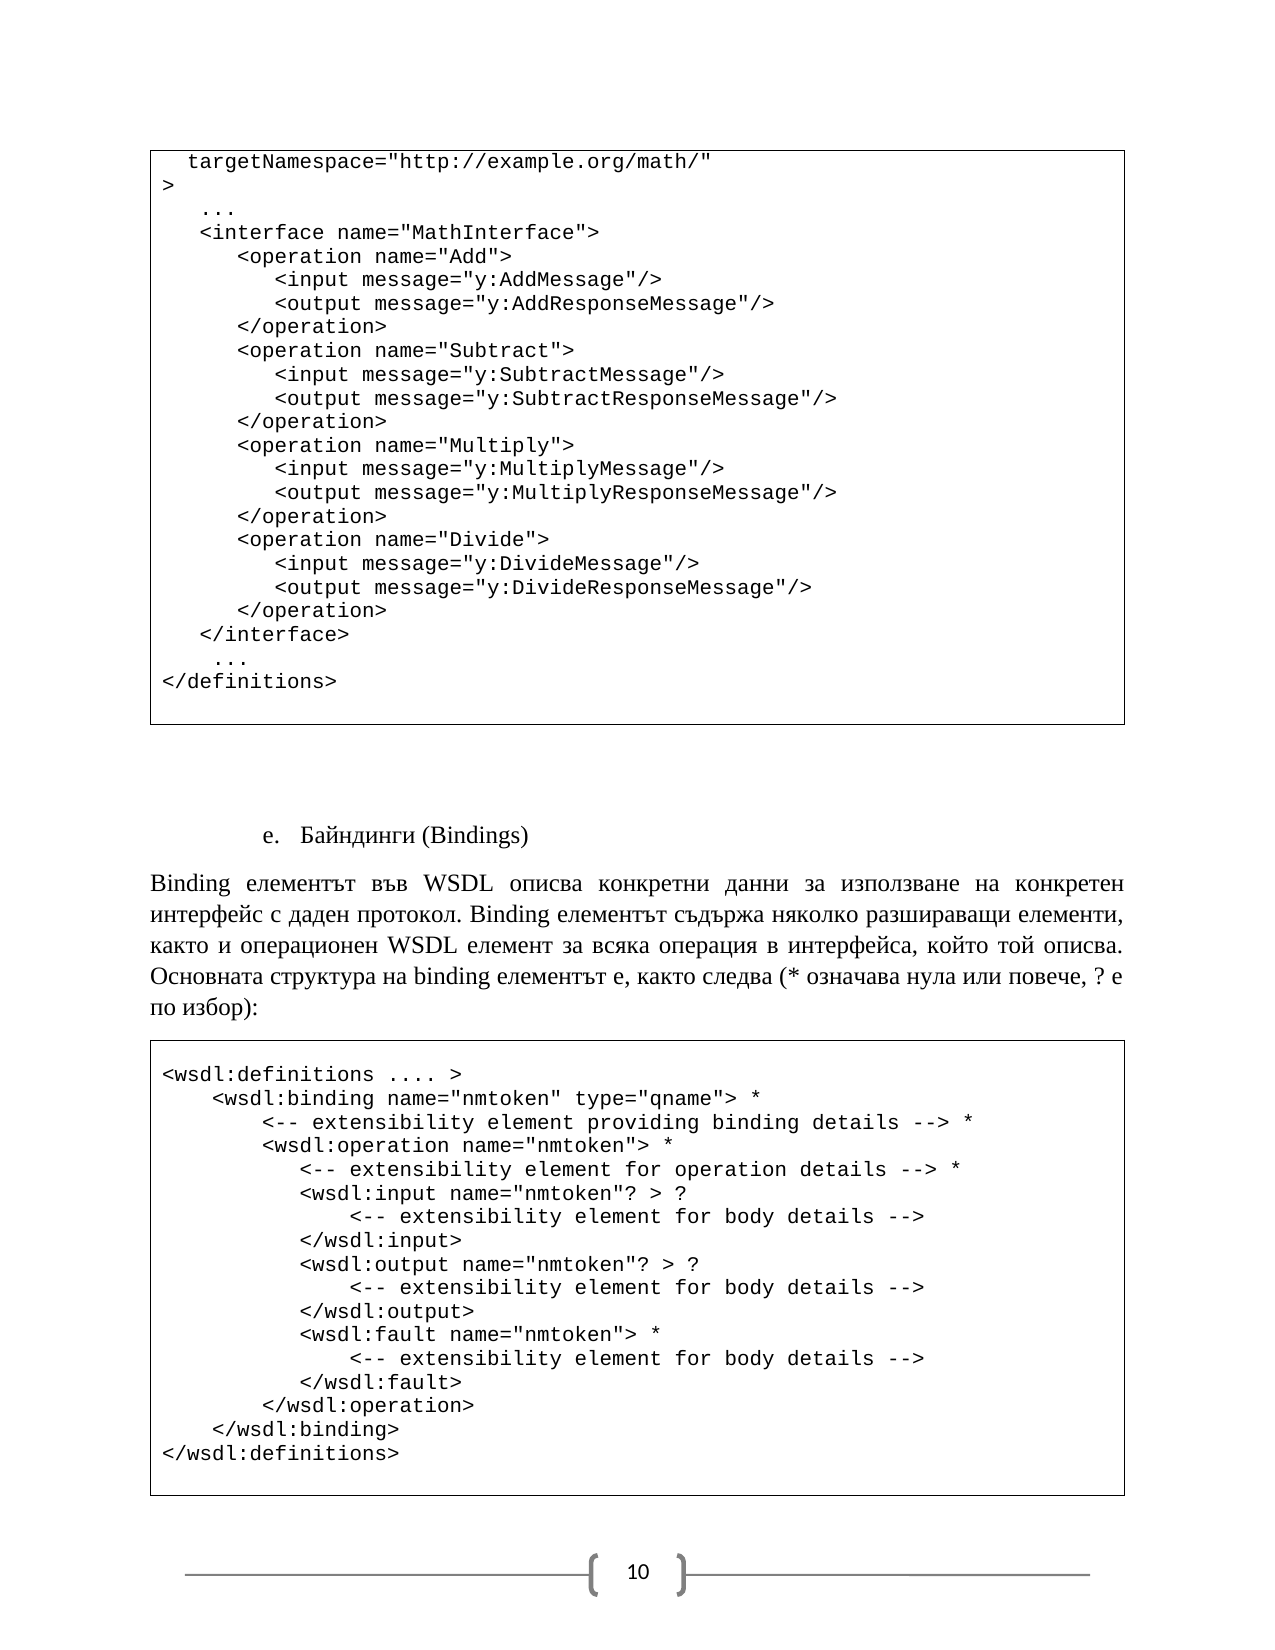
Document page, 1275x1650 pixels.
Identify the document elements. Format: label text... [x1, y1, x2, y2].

list Байндинги (Bindings) [262, 820, 1125, 849]
table_header <wsdl:definitions .... > <wsdl:binding name="nmtoken" type="qname"> * <-- extensibility element providing binding details --> * <wsdl:operation name="nmtoken"> * <-- extensibility element for operation details --> * <wsdl:input name="nmtoken"? > ? <-- extensibility element for body details --> </wsdl:input> <wsdl:output name="nmtoken"? > ? <-- extensibility element for body details --> </wsdl:output> <wsdl:fault name="nmtoken"> * <-- extensibility element for body details --> </wsdl:fault> </wsdl:operation> </wsdl:binding> </wsdl:definitions> [151, 1041, 1124, 1495]
text Binding елементът във WSDL описва конкретни данни за използване на конкретен интерфейс с даден протокол. Binding елементът съдържа няколко разшираващи елементи, както и операционен WSDL елемент за всяка операция в интерфейса, който той описва. Основната структура на binding елементът е, както следва (* означава нула или повече, ? е по избор): [150, 868, 1125, 1021]
